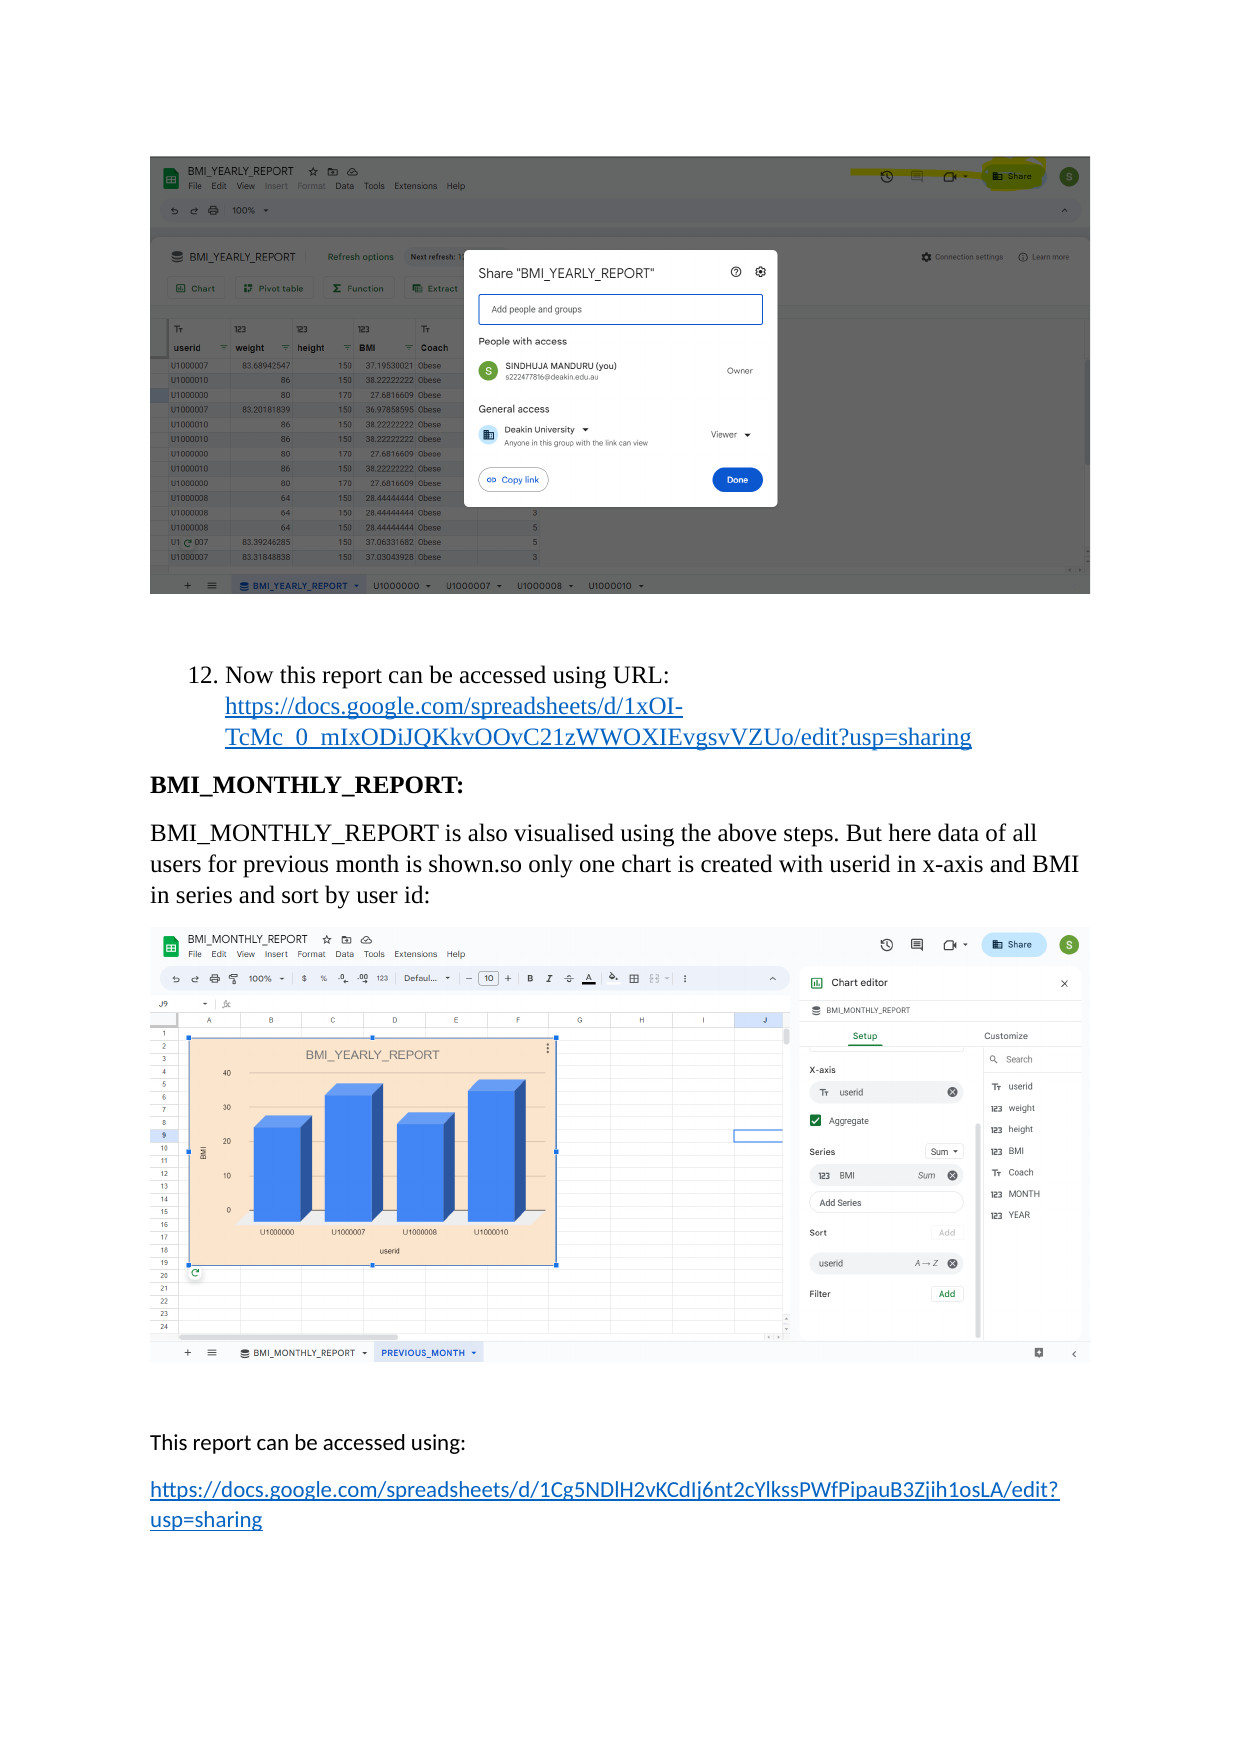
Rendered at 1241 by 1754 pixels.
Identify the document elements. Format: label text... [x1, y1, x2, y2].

text This report can be accessed using: [150, 1428, 1090, 1456]
list Now this report can be accessed using URL: https://docs.google.com/spreadsheets/d/1xOI-TcMc_0_mIxODiJQKkvOOvC21zWWOXIEvgsvVZUo/edit?usp=sharing [187, 660, 1090, 751]
text BMI_MONTHLY_REPORT is also visualised using the above steps. But here data of all users for previous month is shown.so only one chart is created with userid in x-axis and BMI in series and sort by user id: [150, 818, 1090, 908]
picture [150, 927, 1091, 1362]
text https://docs.google.com/spreadsheets/d/1Cg5NDlH2vKCdIj6nt2cYlkssPWfPipauB3Zjih1osLA/edit?usp=sharing [150, 1475, 1090, 1533]
text BMI_MONTHLY_REPORT: [150, 770, 1090, 799]
picture [150, 150, 1091, 594]
